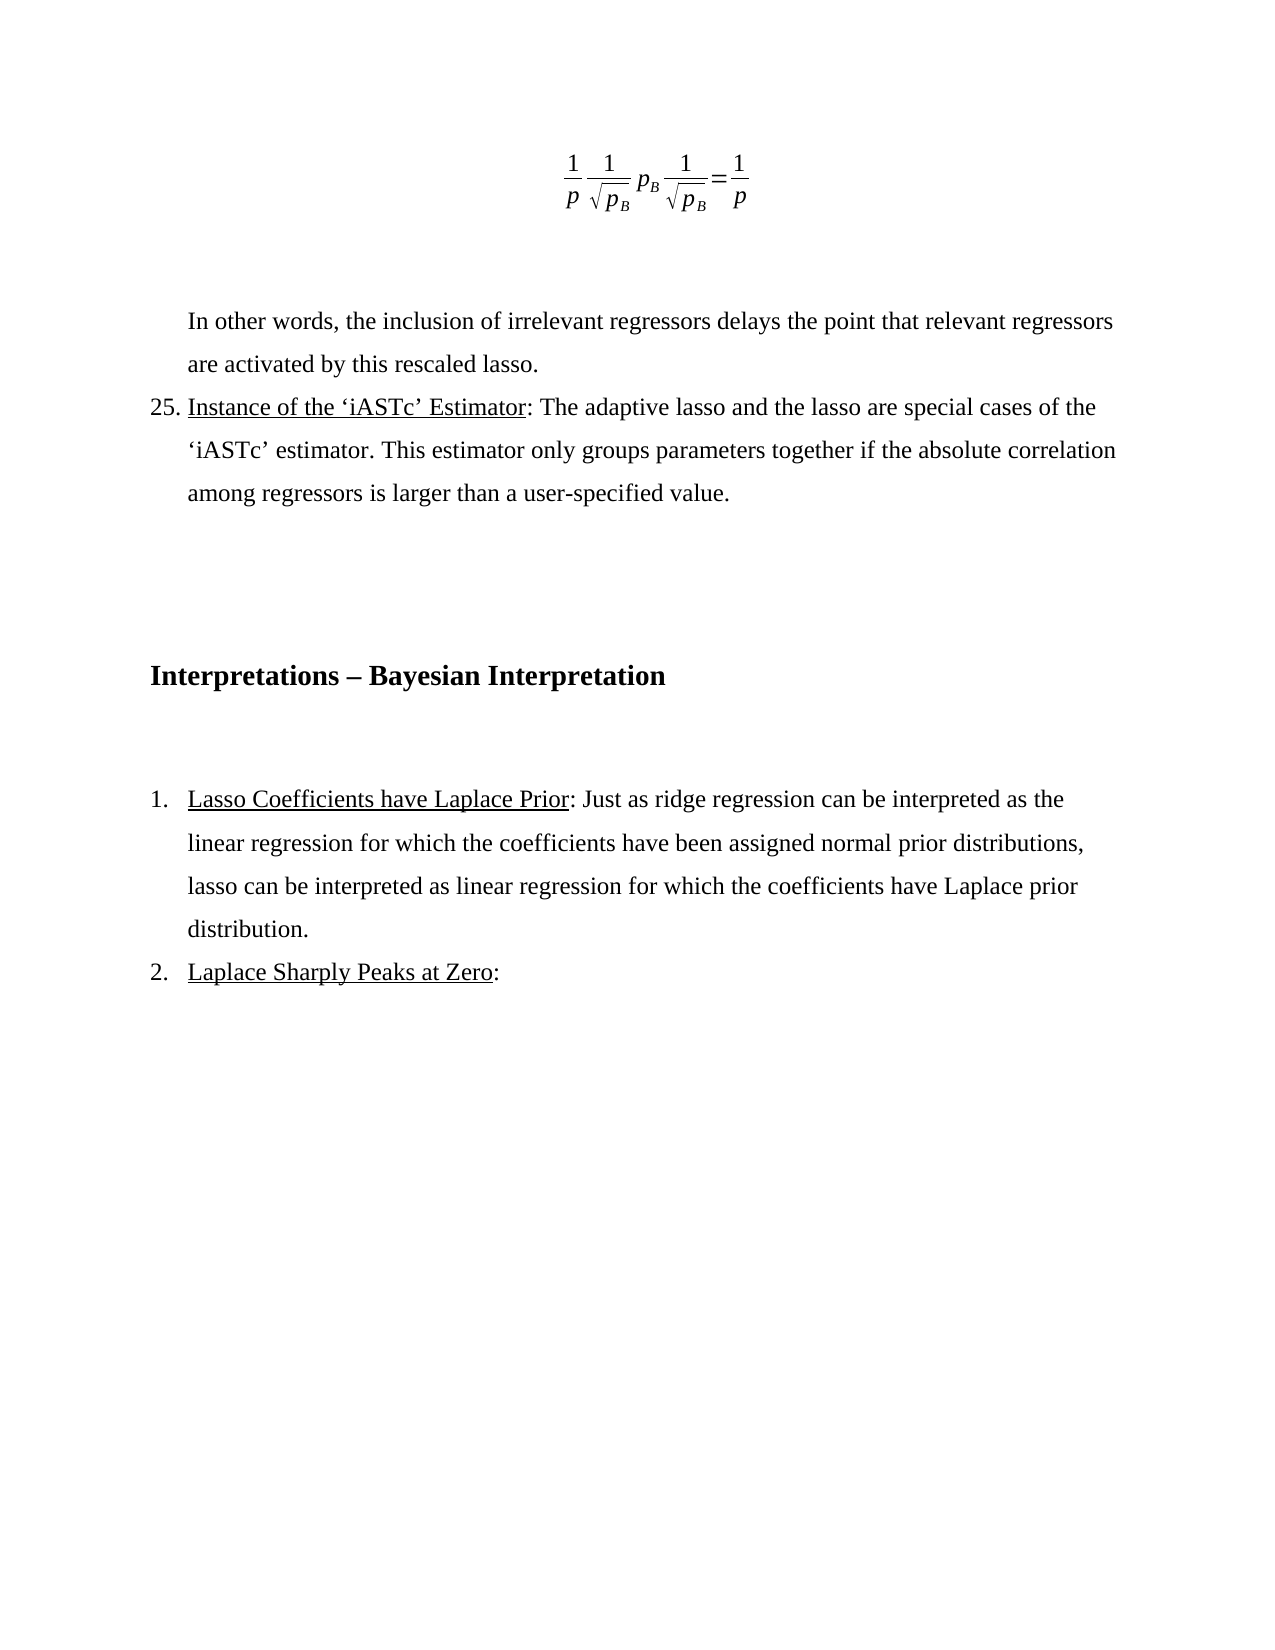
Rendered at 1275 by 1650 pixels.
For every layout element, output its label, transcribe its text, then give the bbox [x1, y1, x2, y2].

list Instance of the ‘iASTc’ Estimator: The adaptive lasso and the lasso are special cases of the ‘iASTc’ estimator. This estimator only groups parameters together if the absolute correlation among regressors is larger than a user-specified value. [150, 392, 1125, 507]
list Laplace Sharply Peaks at Zero: [150, 957, 1125, 986]
list Lasso Coefficients have Laplace Prior: Just as ridge regression can be interpreted as the linear regression for which the coefficients have been assigned normal prior distributions, lasso can be interpreted as linear regression for which the coefficients have Laplace prior distribution. [150, 784, 1125, 943]
list In other words, the inclusion of irrelevant regressors delays the point that relevant regressors are activated by this rescaled lasso. [187, 306, 1125, 378]
text Interpretations – Bayesian Interpretation [150, 658, 1125, 691]
